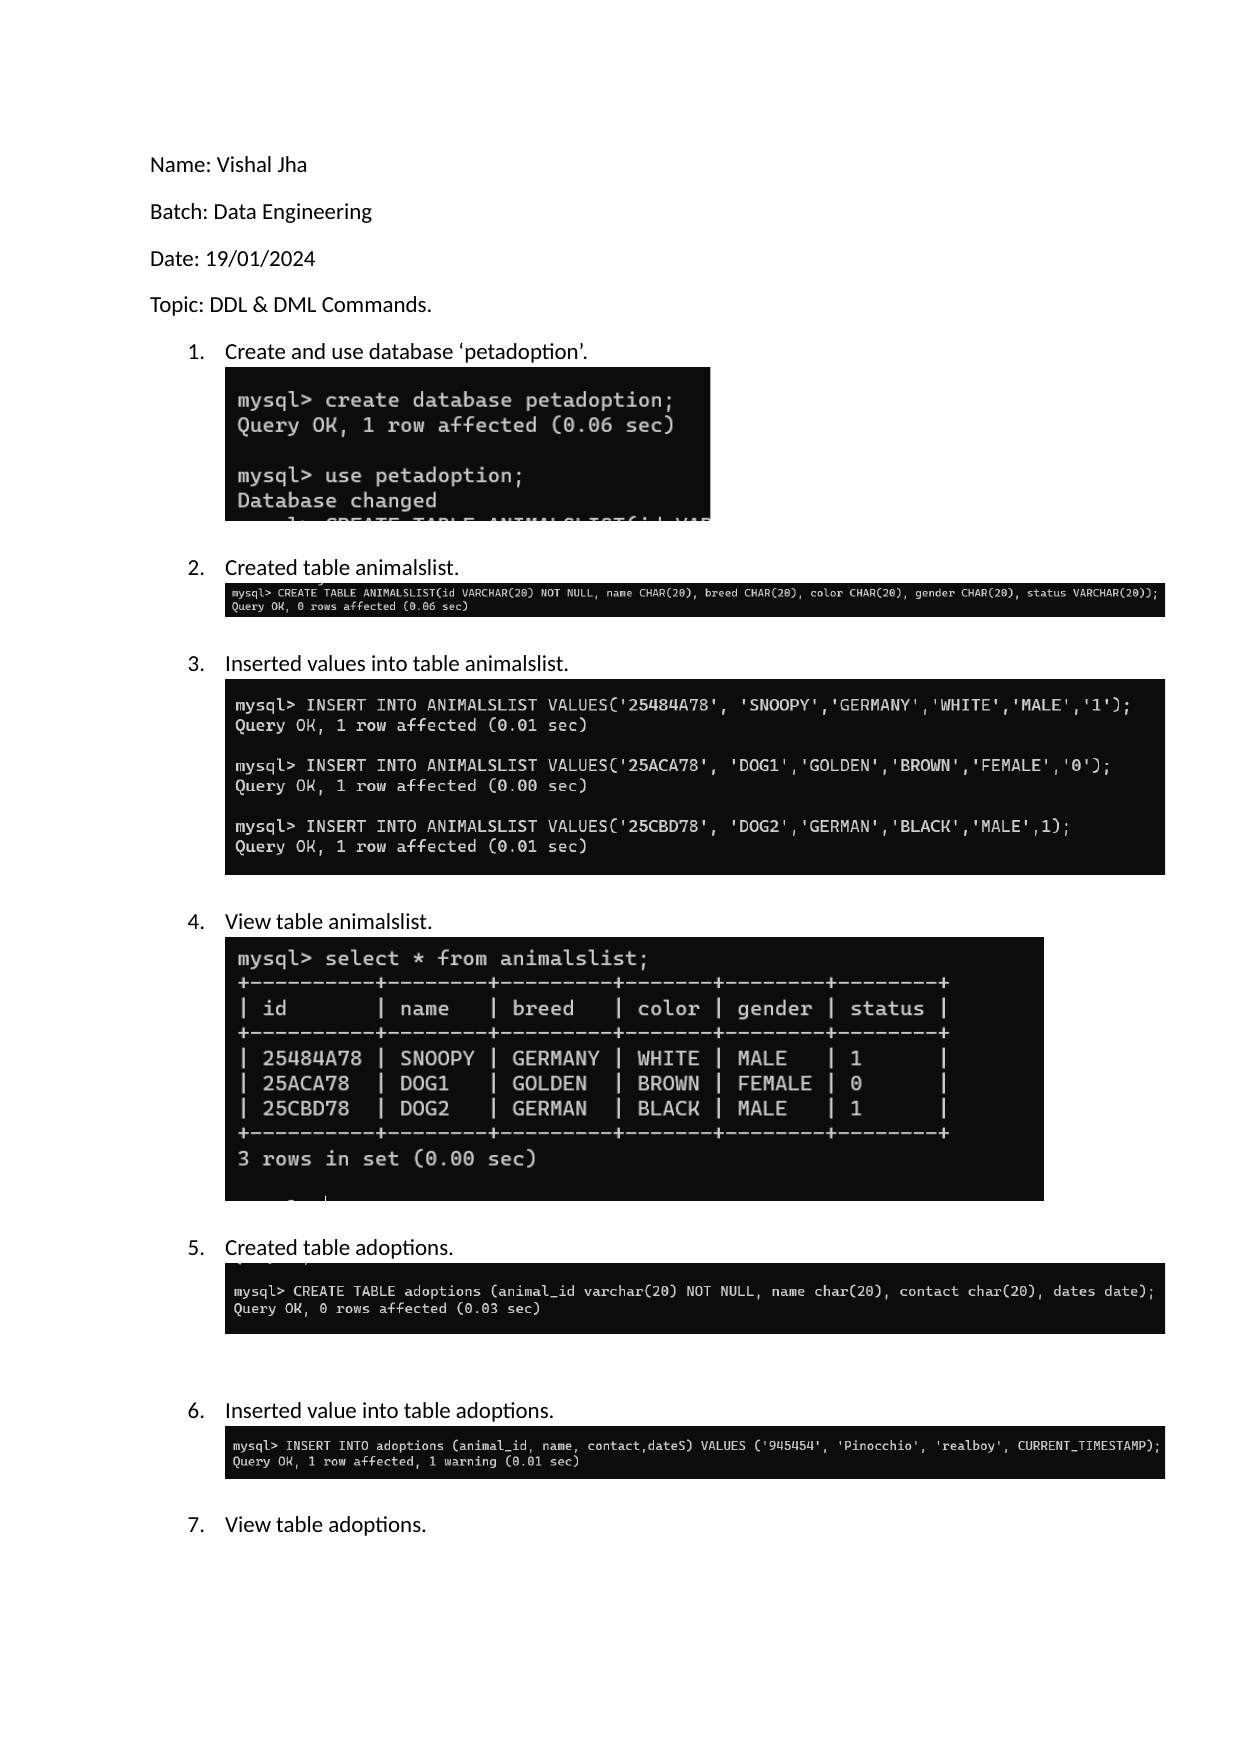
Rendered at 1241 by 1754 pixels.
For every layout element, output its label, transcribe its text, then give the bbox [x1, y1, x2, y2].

picture [225, 367, 711, 521]
picture [225, 937, 1044, 1201]
list Inserted value into table adoptions. [187, 1396, 1090, 1424]
text Batch: Data Engineering [150, 197, 1090, 225]
text Name: Vishal Jha [150, 150, 1090, 178]
picture [225, 1426, 1166, 1479]
list Create and use database ‘petadoption’. [187, 337, 1090, 366]
list Inserted values into table animalslist. [187, 649, 1090, 677]
list View table adoptions. [187, 1511, 1090, 1539]
picture [225, 583, 1166, 617]
text Date: 19/01/2024 [150, 244, 1090, 272]
picture [225, 679, 1166, 875]
text Topic: DDL & DML Commands. [150, 291, 1090, 319]
picture [225, 1263, 1166, 1334]
